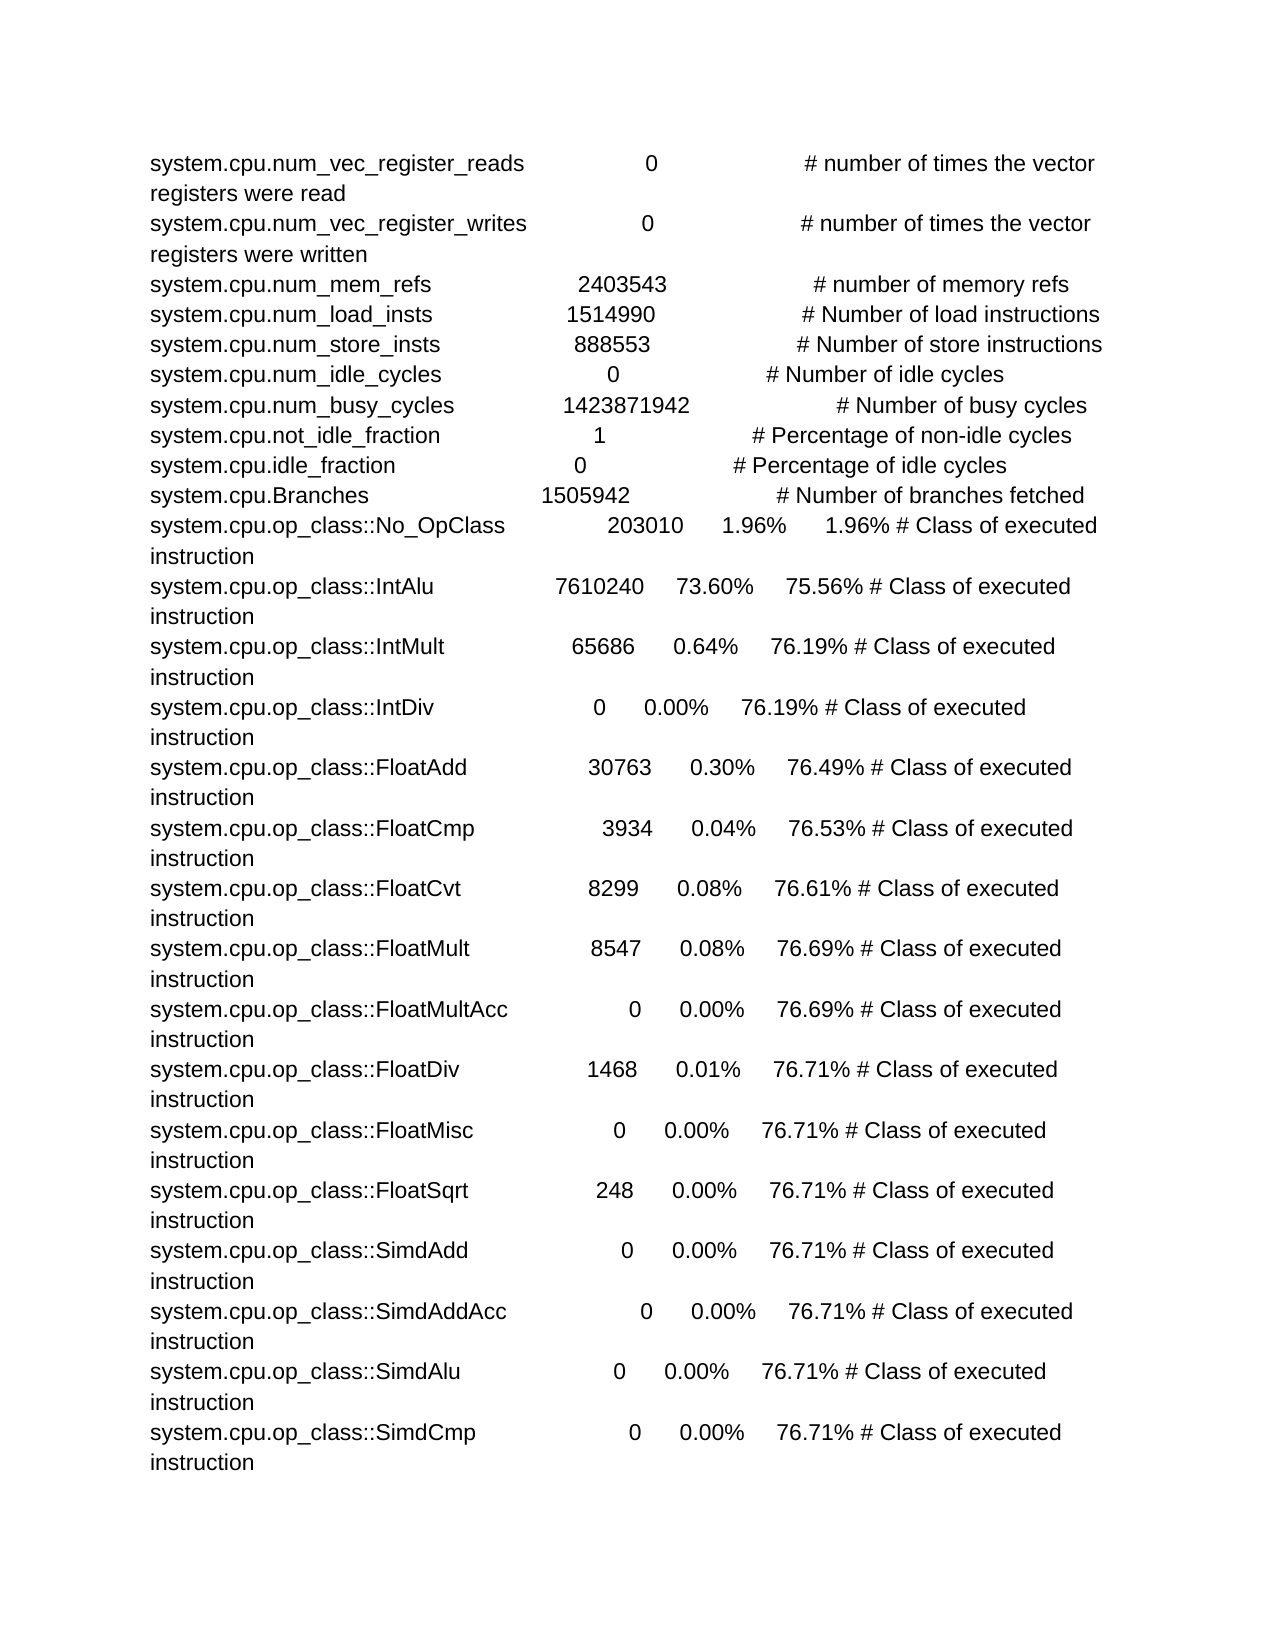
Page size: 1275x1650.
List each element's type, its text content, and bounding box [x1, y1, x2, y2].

text system.cpu.num_vec_register_writes 0 # number of times the vector registers were written [150, 210, 1125, 267]
text system.cpu.op_class::IntDiv 0 0.00% 76.19% # Class of executed instruction [150, 694, 1125, 750]
text system.cpu.op_class::IntMult 65686 0.64% 76.19% # Class of executed instruction [150, 633, 1125, 690]
text system.cpu.num_idle_cycles 0 # Number of idle cycles [150, 361, 1125, 388]
text system.cpu.op_class::FloatCmp 3934 0.04% 76.53% # Class of executed instruction [150, 814, 1125, 871]
text system.cpu.num_store_insts 888553 # Number of store instructions [150, 331, 1125, 358]
text system.cpu.op_class::FloatMultAcc 0 0.00% 76.69% # Class of executed instruction [150, 996, 1125, 1052]
text system.cpu.idle_fraction 0 # Percentage of idle cycles [150, 452, 1125, 478]
text system.cpu.num_load_insts 1514990 # Number of load instructions [150, 301, 1125, 327]
text system.cpu.op_class::No_OpClass 203010 1.96% 1.96% # Class of executed instruction [150, 512, 1125, 569]
text system.cpu.op_class::FloatCvt 8299 0.08% 76.61% # Class of executed instruction [150, 875, 1125, 932]
text system.cpu.not_idle_fraction 1 # Percentage of non-idle cycles [150, 422, 1125, 448]
text system.cpu.op_class::FloatMult 8547 0.08% 76.69% # Class of executed instruction [150, 935, 1125, 992]
text system.cpu.op_class::SimdAdd 0 0.00% 76.71% # Class of executed instruction [150, 1237, 1125, 1294]
text system.cpu.op_class::FloatMisc 0 0.00% 76.71% # Class of executed instruction [150, 1117, 1125, 1173]
text system.cpu.num_mem_refs 2403543 # number of memory refs [150, 271, 1125, 297]
text system.cpu.num_busy_cycles 1423871942 # Number of busy cycles [150, 392, 1125, 418]
text system.cpu.op_class::SimdAddAcc 0 0.00% 76.71% # Class of executed instruction [150, 1298, 1125, 1354]
text system.cpu.op_class::SimdAlu 0 0.00% 76.71% # Class of executed instruction [150, 1358, 1125, 1415]
text system.cpu.op_class::IntAlu 7610240 73.60% 75.56% # Class of executed instruction [150, 573, 1125, 629]
text system.cpu.op_class::SimdCmp 0 0.00% 76.71% # Class of executed instruction [150, 1419, 1125, 1475]
text system.cpu.Branches 1505942 # Number of branches fetched [150, 482, 1125, 509]
text system.cpu.op_class::FloatDiv 1468 0.01% 76.71% # Class of executed instruction [150, 1056, 1125, 1113]
text system.cpu.num_vec_register_reads 0 # number of times the vector registers were read [150, 150, 1125, 207]
text system.cpu.op_class::FloatSqrt 248 0.00% 76.71% # Class of executed instruction [150, 1177, 1125, 1234]
text system.cpu.op_class::FloatAdd 30763 0.30% 76.49% # Class of executed instruction [150, 754, 1125, 811]
